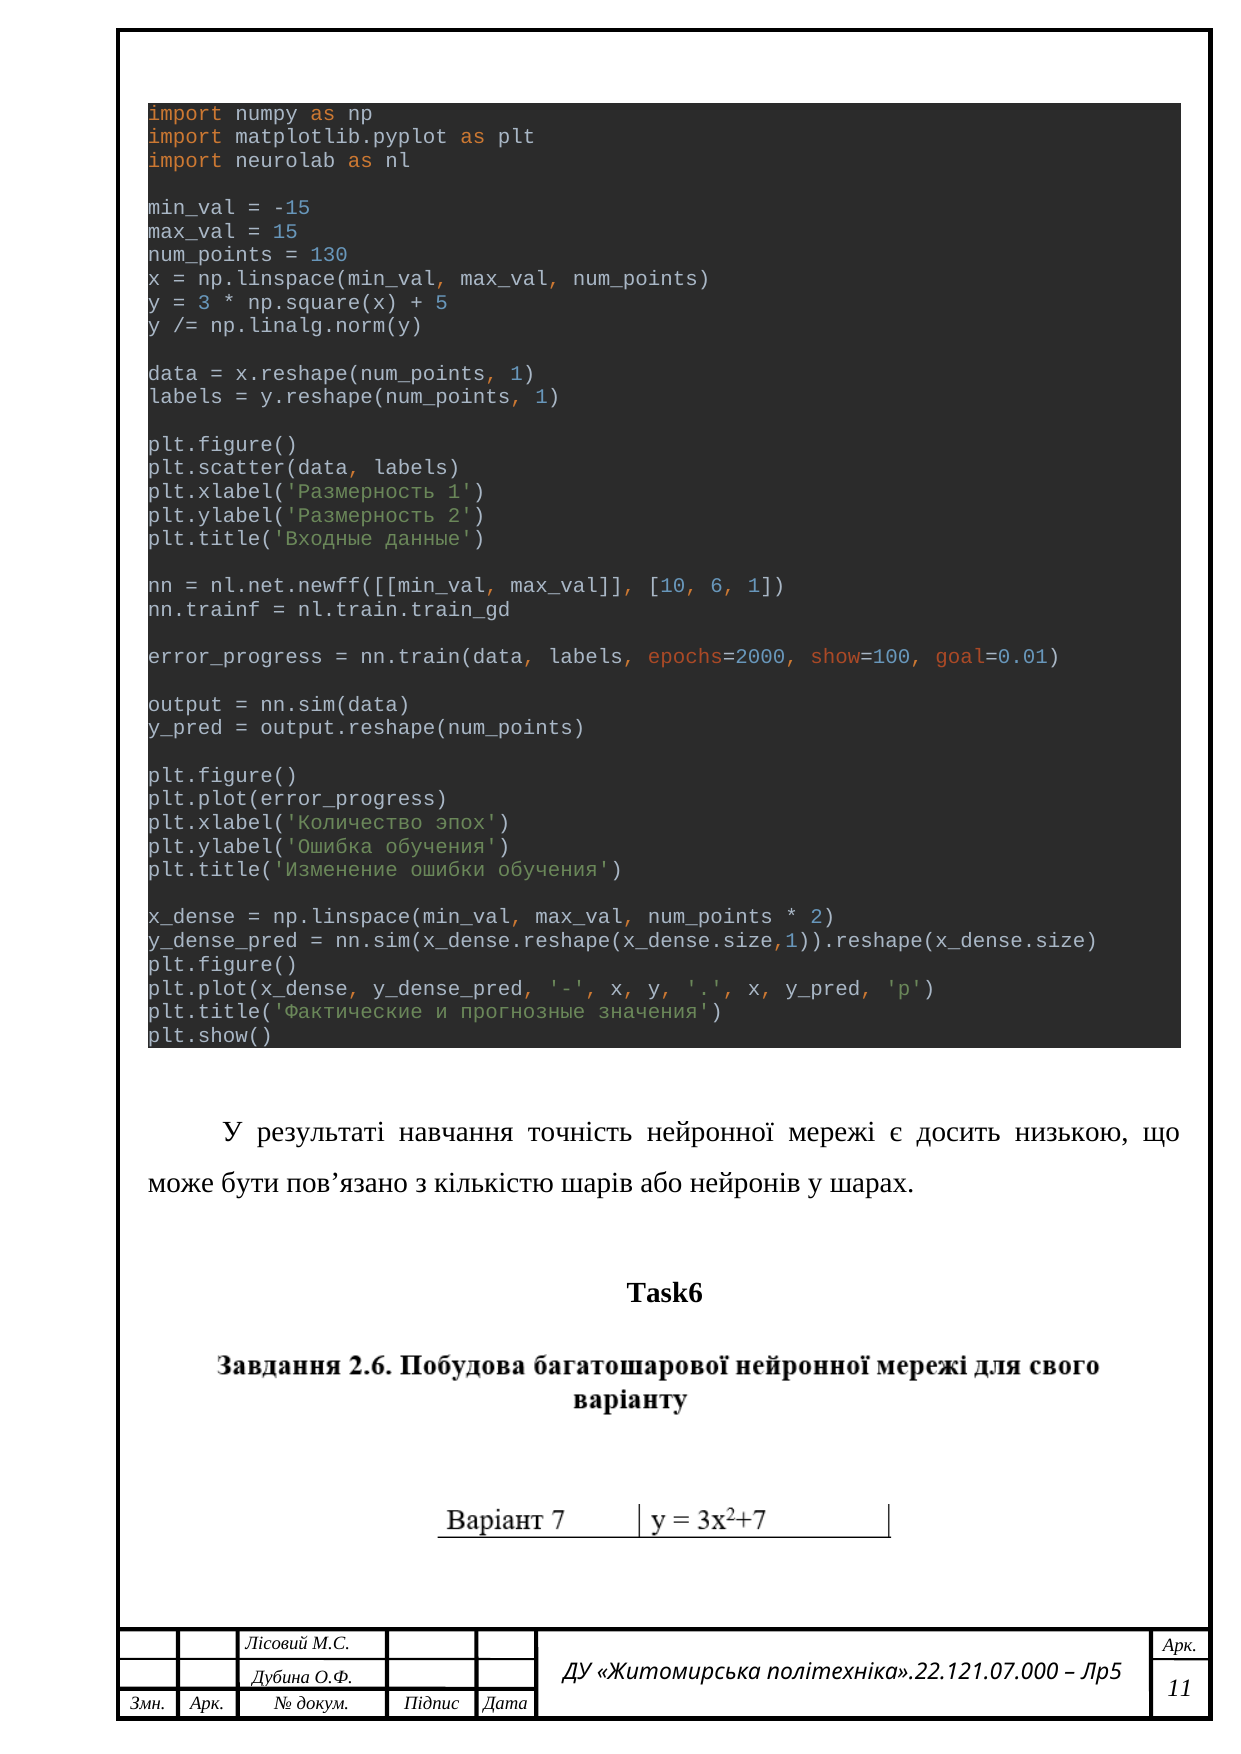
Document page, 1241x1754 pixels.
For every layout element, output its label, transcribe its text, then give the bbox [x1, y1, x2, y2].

text Task6 [148, 1275, 1181, 1308]
picture [437, 1504, 892, 1538]
text import numpy as np import matplotlib.pyplot as plt import neurolab as nl min_val = -15 max_val = 15 num_points = 130 x = np.linspace(min_val, max_val, num_points) y = 3 * np.square(x) + 5 y /= np.linalg.norm(y) data = x.reshape(num_points, 1) labels = y.reshape(num_points, 1) plt.figure() plt.scatter(data, labels) plt.xlabel('Размерность 1') plt.ylabel('Размерность 2') plt.title('Входные данные') nn = nl.net.newff([[min_val, max_val]], [10, 6, 1]) nn.trainf = nl.train.train_gd error_progress = nn.train(data, labels, epochs=2000, show=100, goal=0.01) output = nn.sim(data) y_pred = output.reshape(num_points) plt.figure() plt.plot(error_progress) plt.xlabel('Количество эпох') plt.ylabel('Ошибка обучения') plt.title('Изменение ошибки обучения') x_dense = np.linspace(min_val, max_val, num_points * 2) y_dense_pred = nn.sim(x_dense.reshape(x_dense.size,1)).reshape(x_dense.size) plt.figure() plt.plot(x_dense, y_dense_pred, '-', x, y, '.', x, y_pred, 'p') plt.title('Фактические и прогнозные значения') plt.show() [148, 103, 1181, 1048]
text У результаті навчання точність нейронної мережі є досить низькою, що може бути пов’язано з кількістю шарів або нейронів у шарах. [148, 1114, 1181, 1198]
picture [193, 1328, 1136, 1436]
